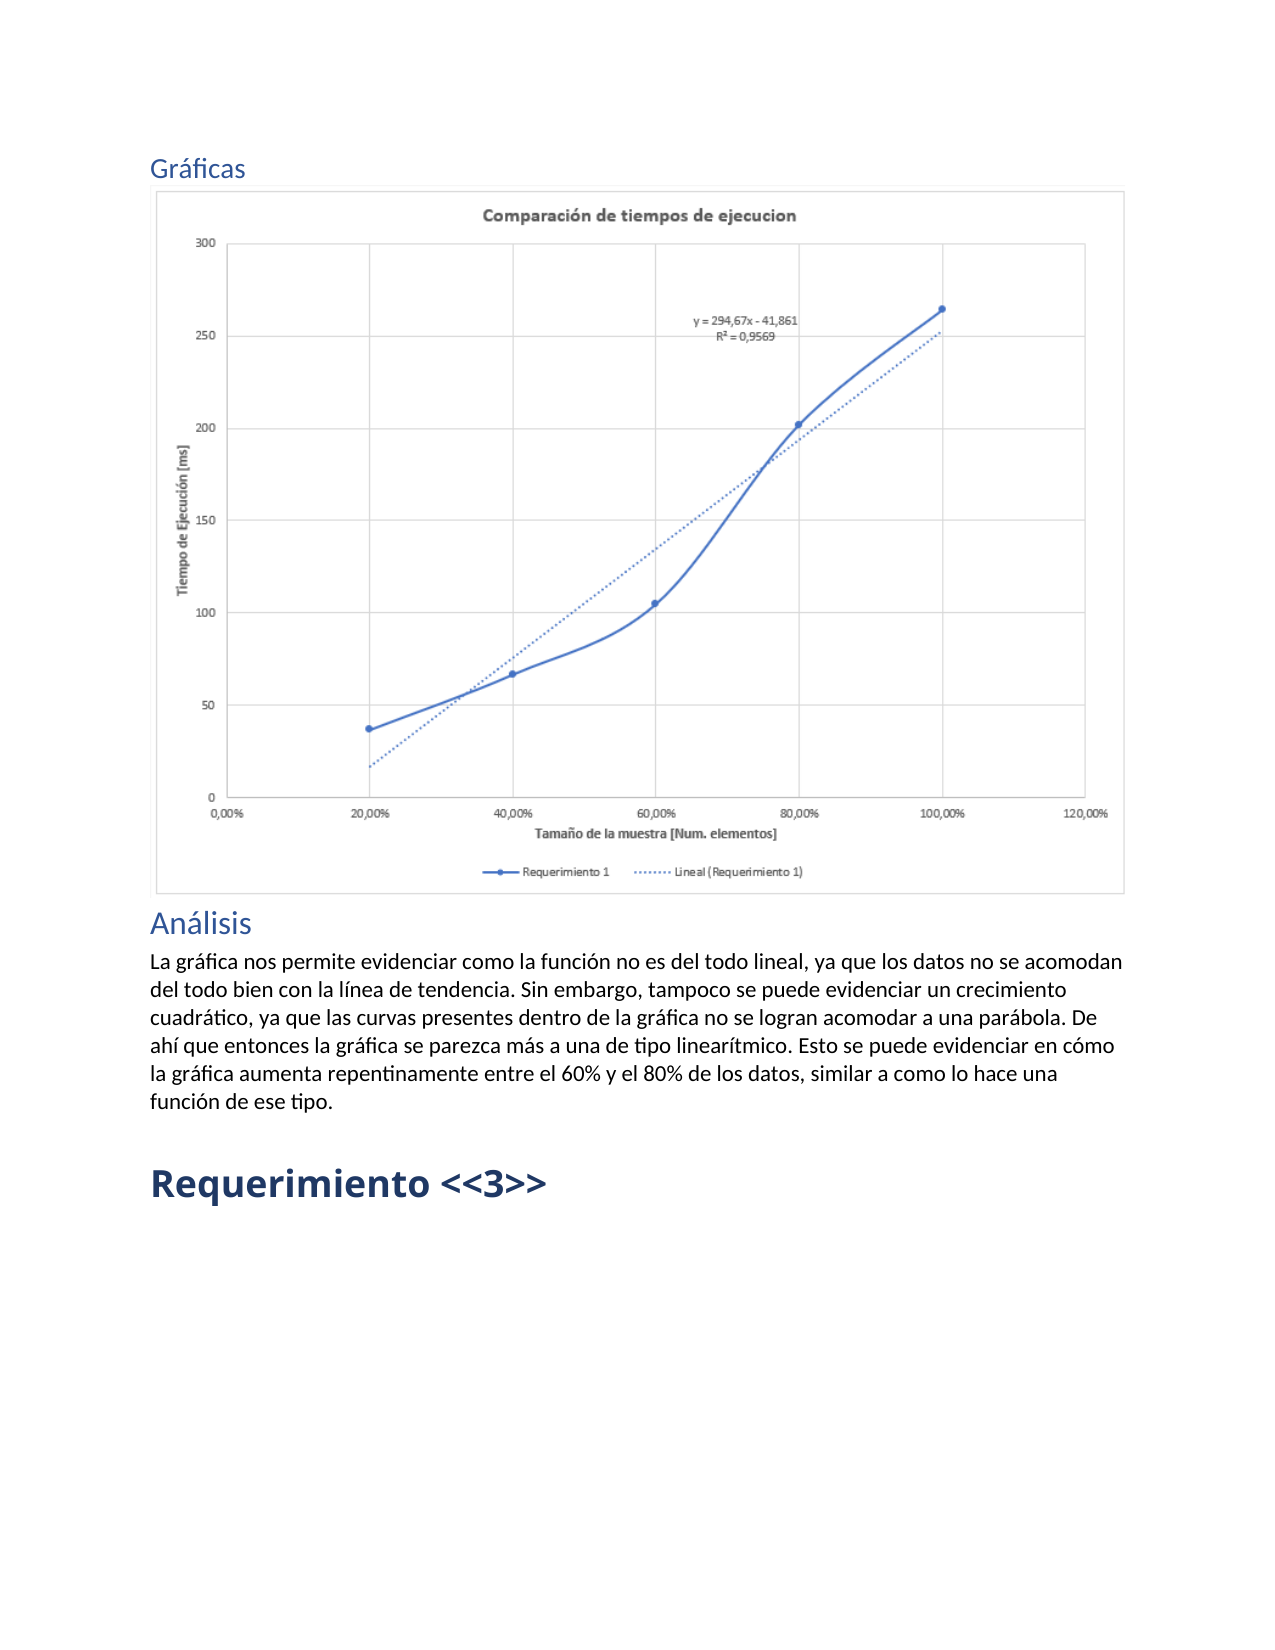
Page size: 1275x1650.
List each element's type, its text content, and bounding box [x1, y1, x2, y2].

subtitle Gráficas [150, 150, 1125, 185]
picture [150, 185, 1125, 898]
subtitle La gráfica nos permite evidenciar como la función no es del todo lineal, ya que los datos no se acomodan del todo bien con la línea de tendencia. Sin embargo, tampoco se puede evidenciar un crecimiento cuadrático, ya que las curvas presentes dentro de la gráfica no se logran acomodar a una parábola. De ahí que entonces la gráfica se parezca más a una de tipo linearítmico. Esto se puede evidenciar en cómo la gráfica aumenta repentinamente entre el 60% y el 80% de los datos, similar a como lo hace una función de ese tipo. [150, 947, 1125, 1115]
subtitle Análisis [150, 902, 1125, 943]
subtitle Requerimiento <<3>> [150, 1157, 1125, 1208]
